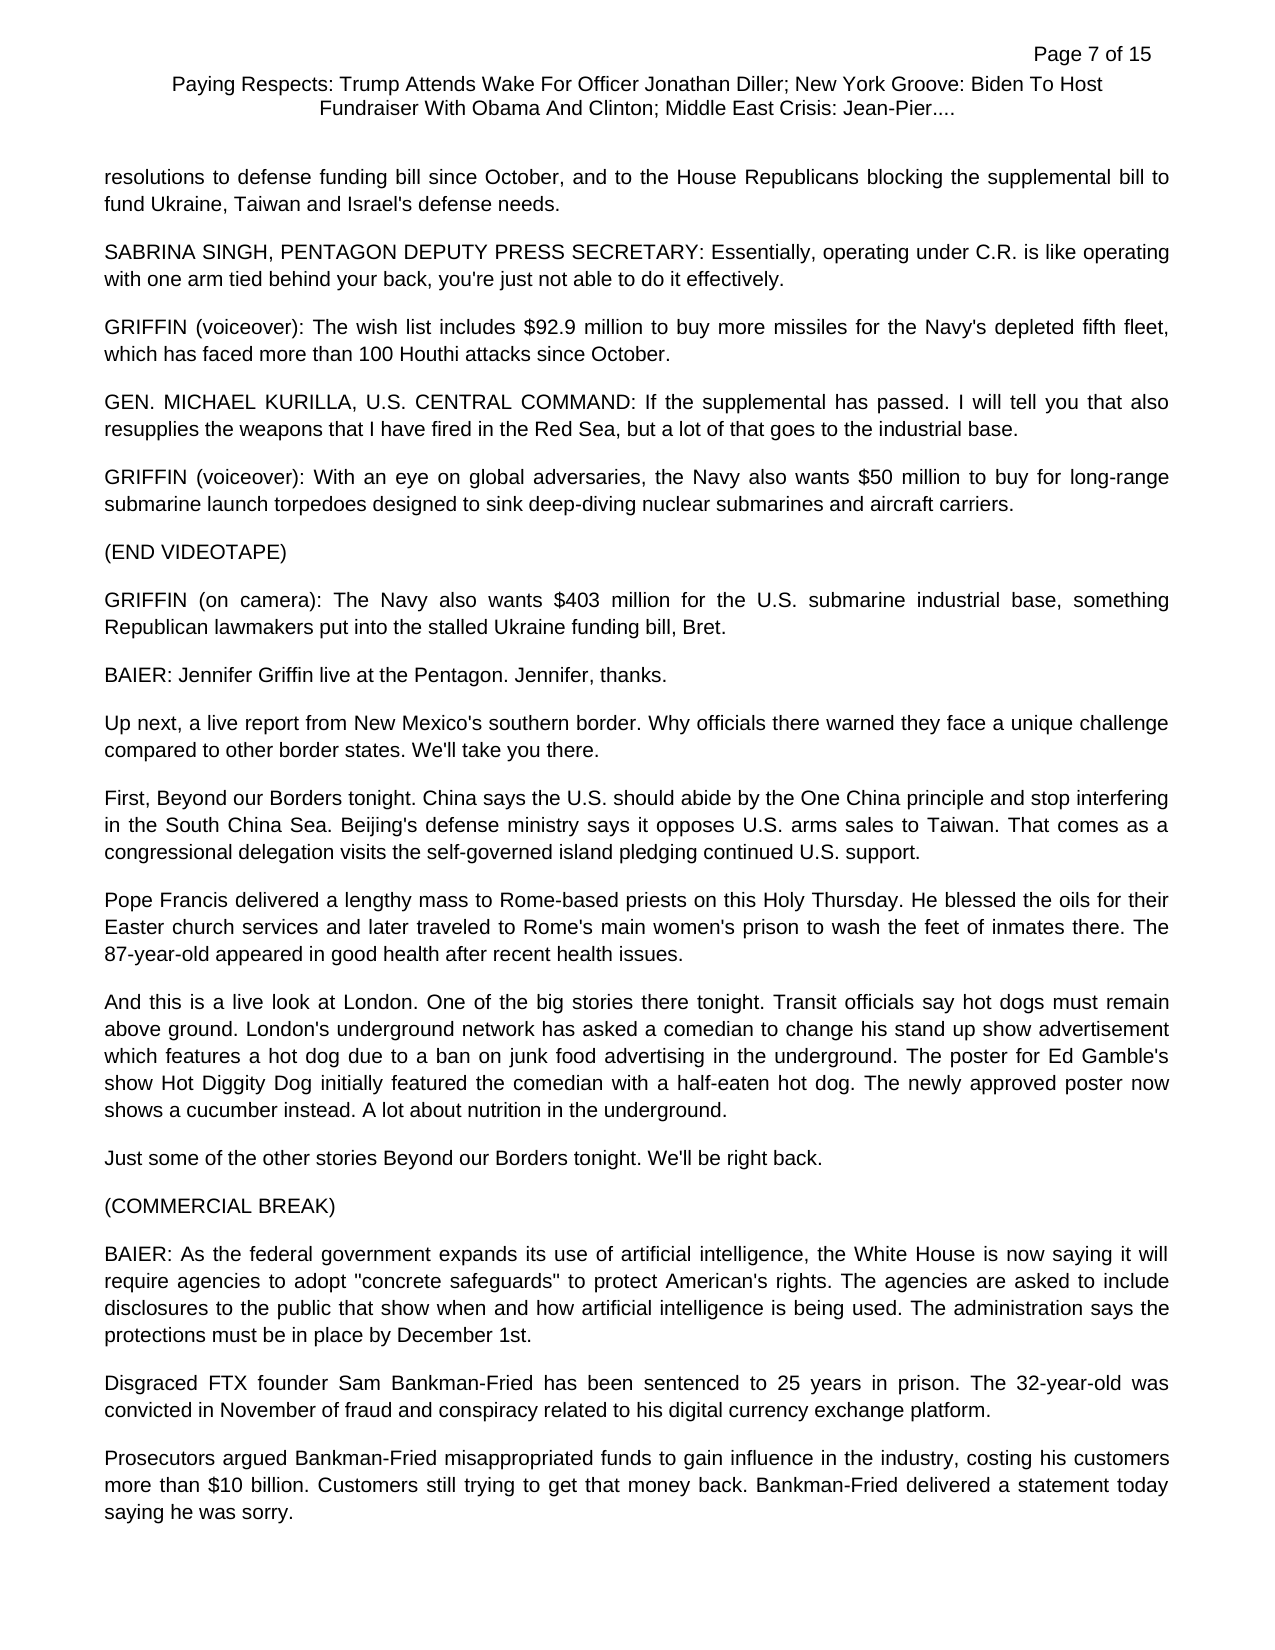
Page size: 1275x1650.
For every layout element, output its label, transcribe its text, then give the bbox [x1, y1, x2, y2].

text (COMMERCIAL BREAK) [104, 1191, 1171, 1218]
text Disgraced FTX founder Sam Bankman-Fried has been sentenced to 25 years in prison. The 32-year-old was convicted in November of fraud and conspiracy related to his digital currency exchange platform. [104, 1368, 1171, 1422]
text Up next, a live report from New Mexico's southern border. Why officials there warned they face a unique challenge compared to other border states. We'll take you there. [104, 707, 1171, 761]
text GRIFFIN (voiceover): With an eye on global adversaries, the Navy also wants $50 million to buy for long-range submarine launch torpedoes designed to sink deep-diving nuclear submarines and aircraft carriers. [104, 461, 1171, 516]
text BAIER: As the federal government expands its use of artificial intelligence, the White House is now saying it will require agencies to adopt "concrete safeguards" to protect American's rights. The agencies are asked to include disclosures to the public that show when and how artificial intelligence is being used. The administration says the protections must be in place by December 1st. [104, 1238, 1171, 1347]
text GEN. MICHAEL KURILLA, U.S. CENTRAL COMMAND: If the supplemental has passed. I will tell you that also resupplies the weapons that I have fired in the Red Sea, but a lot of that goes to the industrial base. [104, 386, 1171, 441]
text Prosecutors argued Bankman-Fried misappropriated funds to gain influence in the industry, costing his customers more than $10 billion. Customers still trying to get that money back. Bankman-Fried delivered a statement today saying he was sorry. [104, 1443, 1171, 1524]
text GRIFFIN (on camera): The Navy also wants $403 million for the U.S. submarine industrial base, something Republican lawmakers put into the stalled Ukraine funding bill, Bret. [104, 584, 1171, 638]
text Pope Francis delivered a lengthy mass to Rome-based priests on this Holy Thursday. He blessed the oils for their Easter church services and later traveled to Rome's main women's prison to wash the feet of inmates there. The 87-year-old appeared in good health after recent health issues. [104, 884, 1171, 966]
text (END VIDEOTAPE) [104, 536, 1171, 563]
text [104, 161, 1171, 216]
text Just some of the other stories Beyond our Borders tonight. We'll be right back. [104, 1143, 1171, 1170]
text GRIFFIN (voiceover): The wish list includes $92.9 million to buy more missiles for the Navy's depleted fifth fleet, which has faced more than 100 Houthi attacks since October. [104, 311, 1171, 366]
text SABRINA SINGH, PENTAGON DEPUTY PRESS SECRETARY: Essentially, operating under C.R. is like operating with one arm tied behind your back, you're just not able to do it effectively. [104, 236, 1171, 291]
text And this is a live look at London. One of the big stories there tonight. Transit officials say hot dogs must remain above ground. London's underground network has asked a comedian to change his stand up show advertisement which features a hot dog due to a ban on junk food advertising in the underground. The poster for Ed Gamble's show Hot Diggity Dog initially featured the comedian with a half-eaten hot dog. The newly approved poster now shows a cucumber instead. A lot about nutrition in the underground. [104, 986, 1171, 1122]
text BAIER: Jennifer Griffin live at the Pentagon. Jennifer, thanks. [104, 659, 1171, 686]
text First, Beyond our Borders tonight. China says the U.S. should abide by the One China principle and stop interfering in the South China Sea. Beijing's defense ministry says it opposes U.S. arms sales to Taiwan. That comes as a congressional delegation visits the self-governed island pledging continued U.S. support. [104, 782, 1171, 863]
